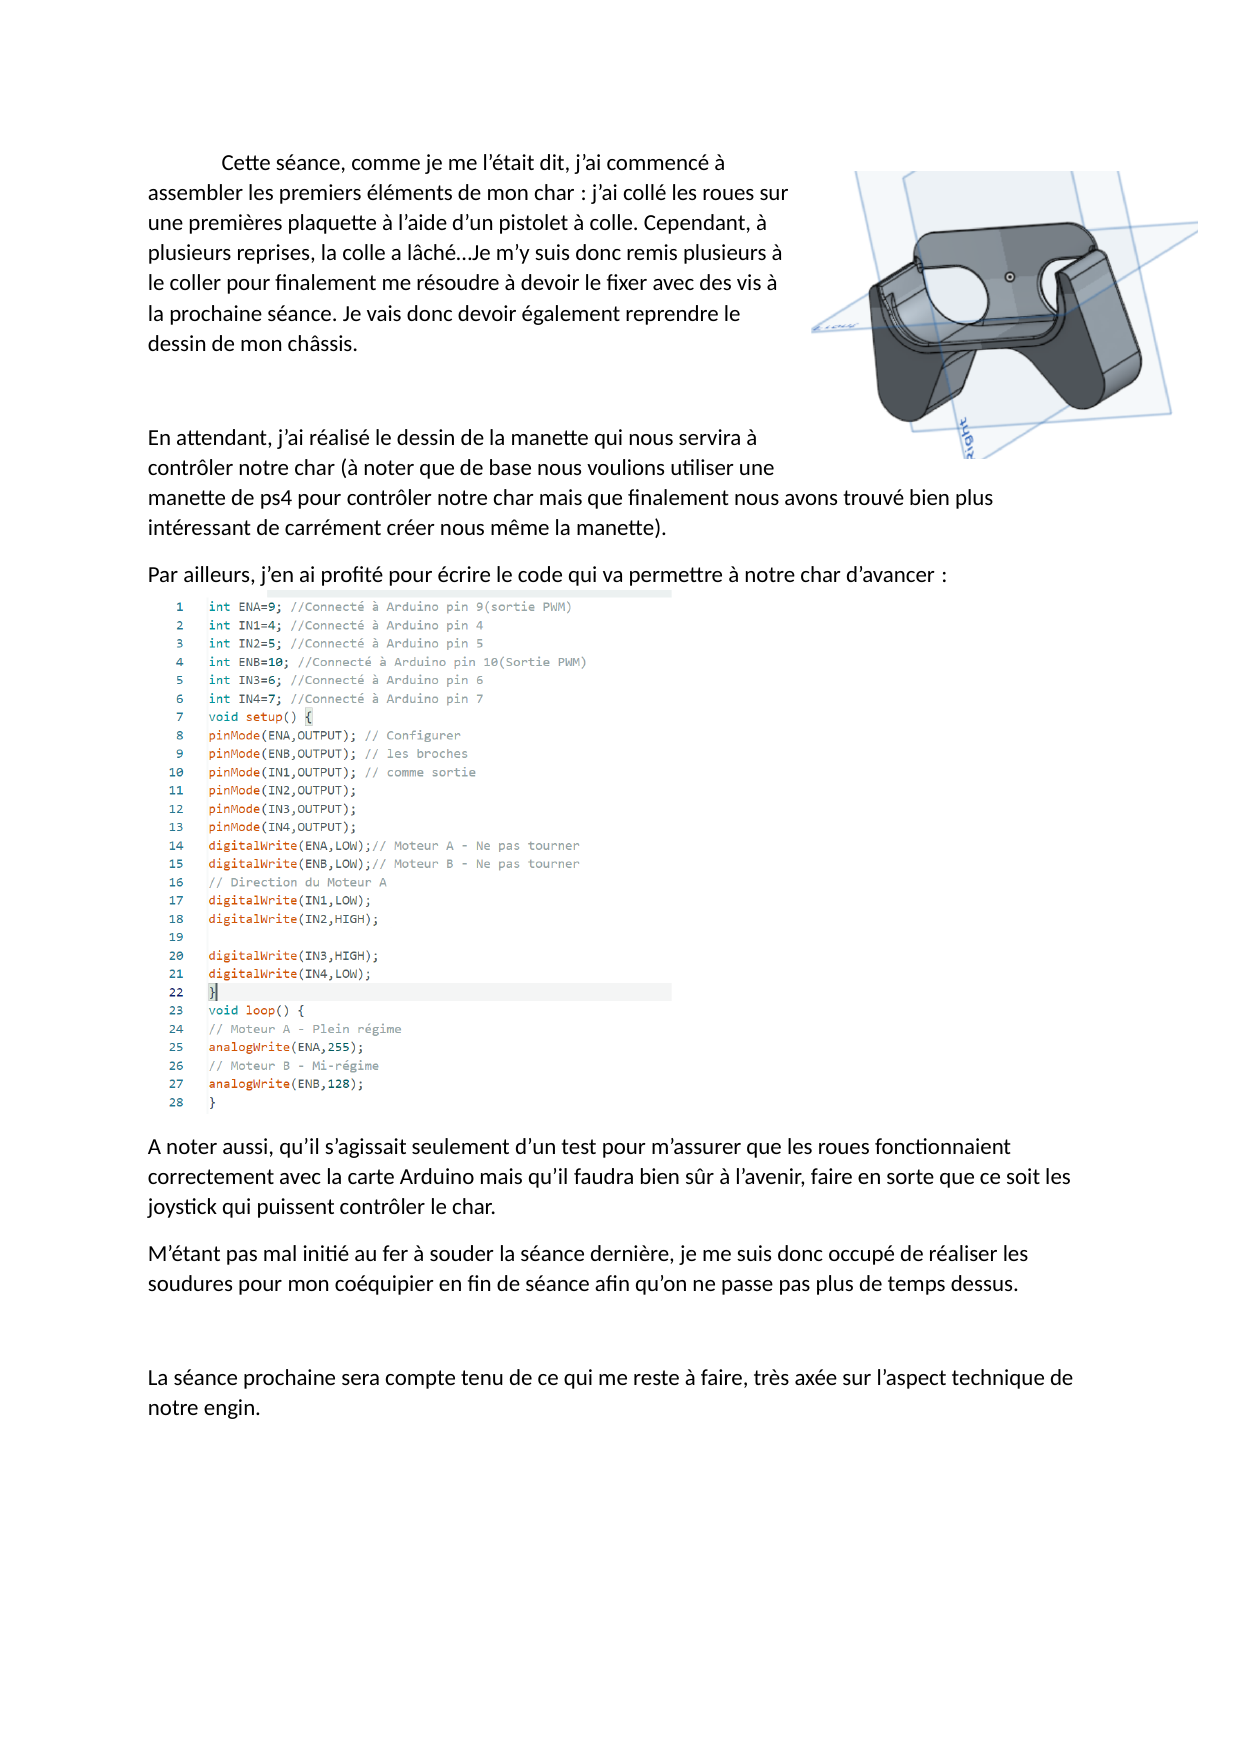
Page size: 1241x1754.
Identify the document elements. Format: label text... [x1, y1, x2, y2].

text En attendant, j’ai réalisé le dessin de la manette qui nous servira à contrôler notre char (à noter que de base nous voulions utiliser une manette de ps4 pour contrôler notre char mais que finalement nous avons trouvé bien plus intéressant de carrément créer nous même la manette). [148, 423, 1093, 541]
picture [811, 171, 1198, 459]
text La séance prochaine sera compte tenu de ce qui me reste à faire, très axée sur l’aspect technique de notre engin. [148, 1363, 1093, 1422]
text A noter aussi, qu’il s’agissait seulement d’un test pour m’assurer que les roues fonctionnaient correctement avec la carte Arduino mais qu’il faudra bien sûr à l’avenir, faire en sorte que ce soit les joystick qui puissent contrôler le char. [148, 1132, 1093, 1221]
text Cette séance, comme je me l’était dit, j’ai commencé à assembler les premiers éléments de mon char : j’ai collé les roues sur une premières plaquette à l’aide d’un pistolet à colle. Cependant, à plusieurs reprises, la colle a lâché…Je m’y suis donc remis plusieurs à le coller pour finalement me résoudre à devoir le fixer avec des vis à la prochaine séance. Je vais donc devoir également reprendre le dessin de mon châssis. [148, 148, 1093, 357]
text M’étant pas mal initié au fer à souder la séance dernière, je me suis donc occupé de réaliser les soudures pour mon coéquipier en fin de séance afin qu’on ne passe pas plus de temps dessus. [148, 1239, 1093, 1298]
picture [147, 590, 672, 1114]
